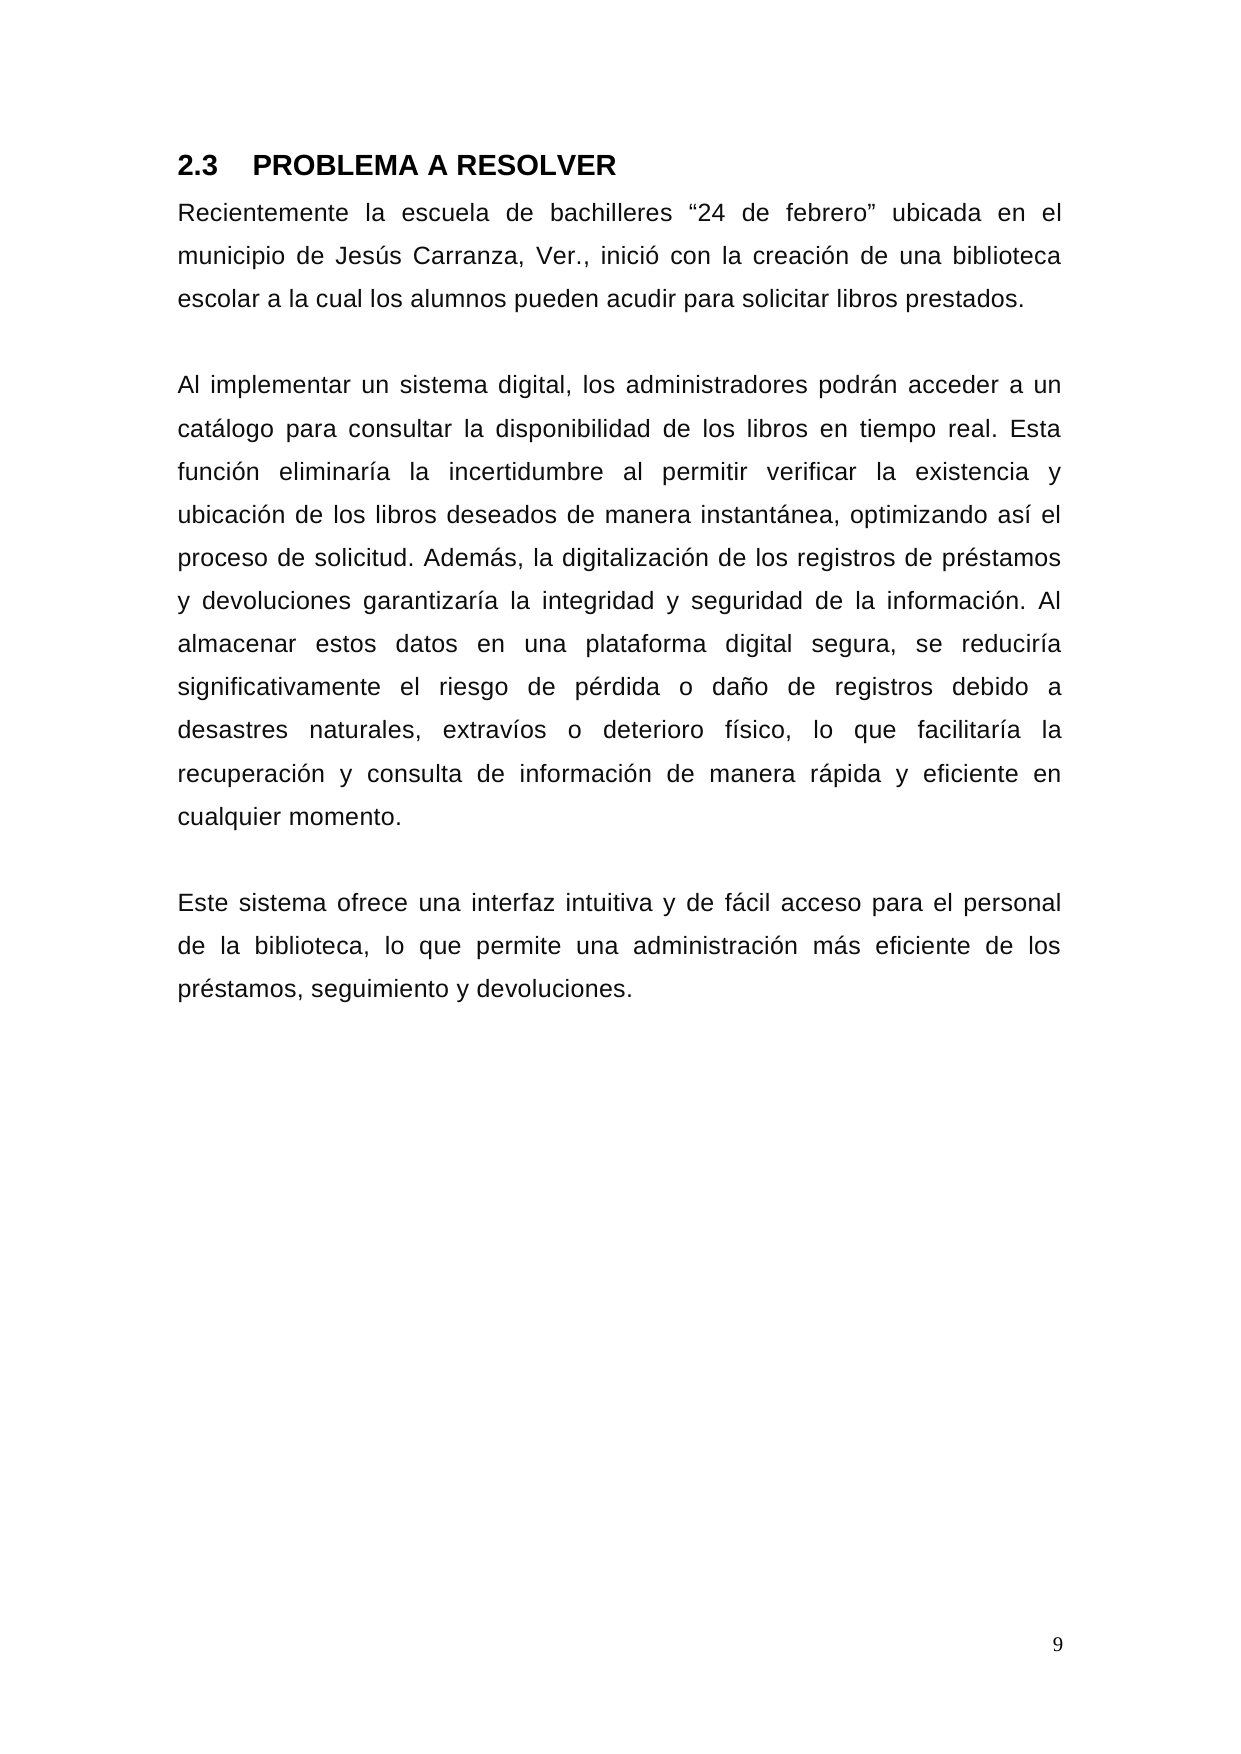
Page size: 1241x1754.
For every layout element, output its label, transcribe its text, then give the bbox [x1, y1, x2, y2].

text Recientemente la escuela de bachilleres “24 de febrero” ubicada en el municipio de Jesús Carranza, Ver., inició con la creación de una biblioteca escolar a la cual los alumnos pueden acudir para solicitar libros prestados. [177, 198, 1063, 313]
text Este sistema ofrece una interfaz intuitiva y de fácil acceso para el personal de la biblioteca, lo que permite una administración más eficiente de los préstamos, seguimiento y devoluciones. [177, 888, 1063, 1003]
subtitle PROBLEMA A RESOLVER [177, 148, 1063, 181]
text Al implementar un sistema digital, los administradores podrán acceder a un catálogo para consultar la disponibilidad de los libros en tiempo real. Esta función eliminaría la incertidumbre al permitir verificar la existencia y ubicación de los libros deseados de manera instantánea, optimizando así el proceso de solicitud. Además, la digitalización de los registros de préstamos y devoluciones garantizaría la integridad y seguridad de la información. Al almacenar estos datos en una plataforma digital segura, se reduciría significativamente el riesgo de pérdida o daño de registros debido a desastres naturales, extravíos o deterioro físico, lo que facilitaría la recuperación y consulta de información de manera rápida y eficiente en cualquier momento. [177, 370, 1063, 830]
